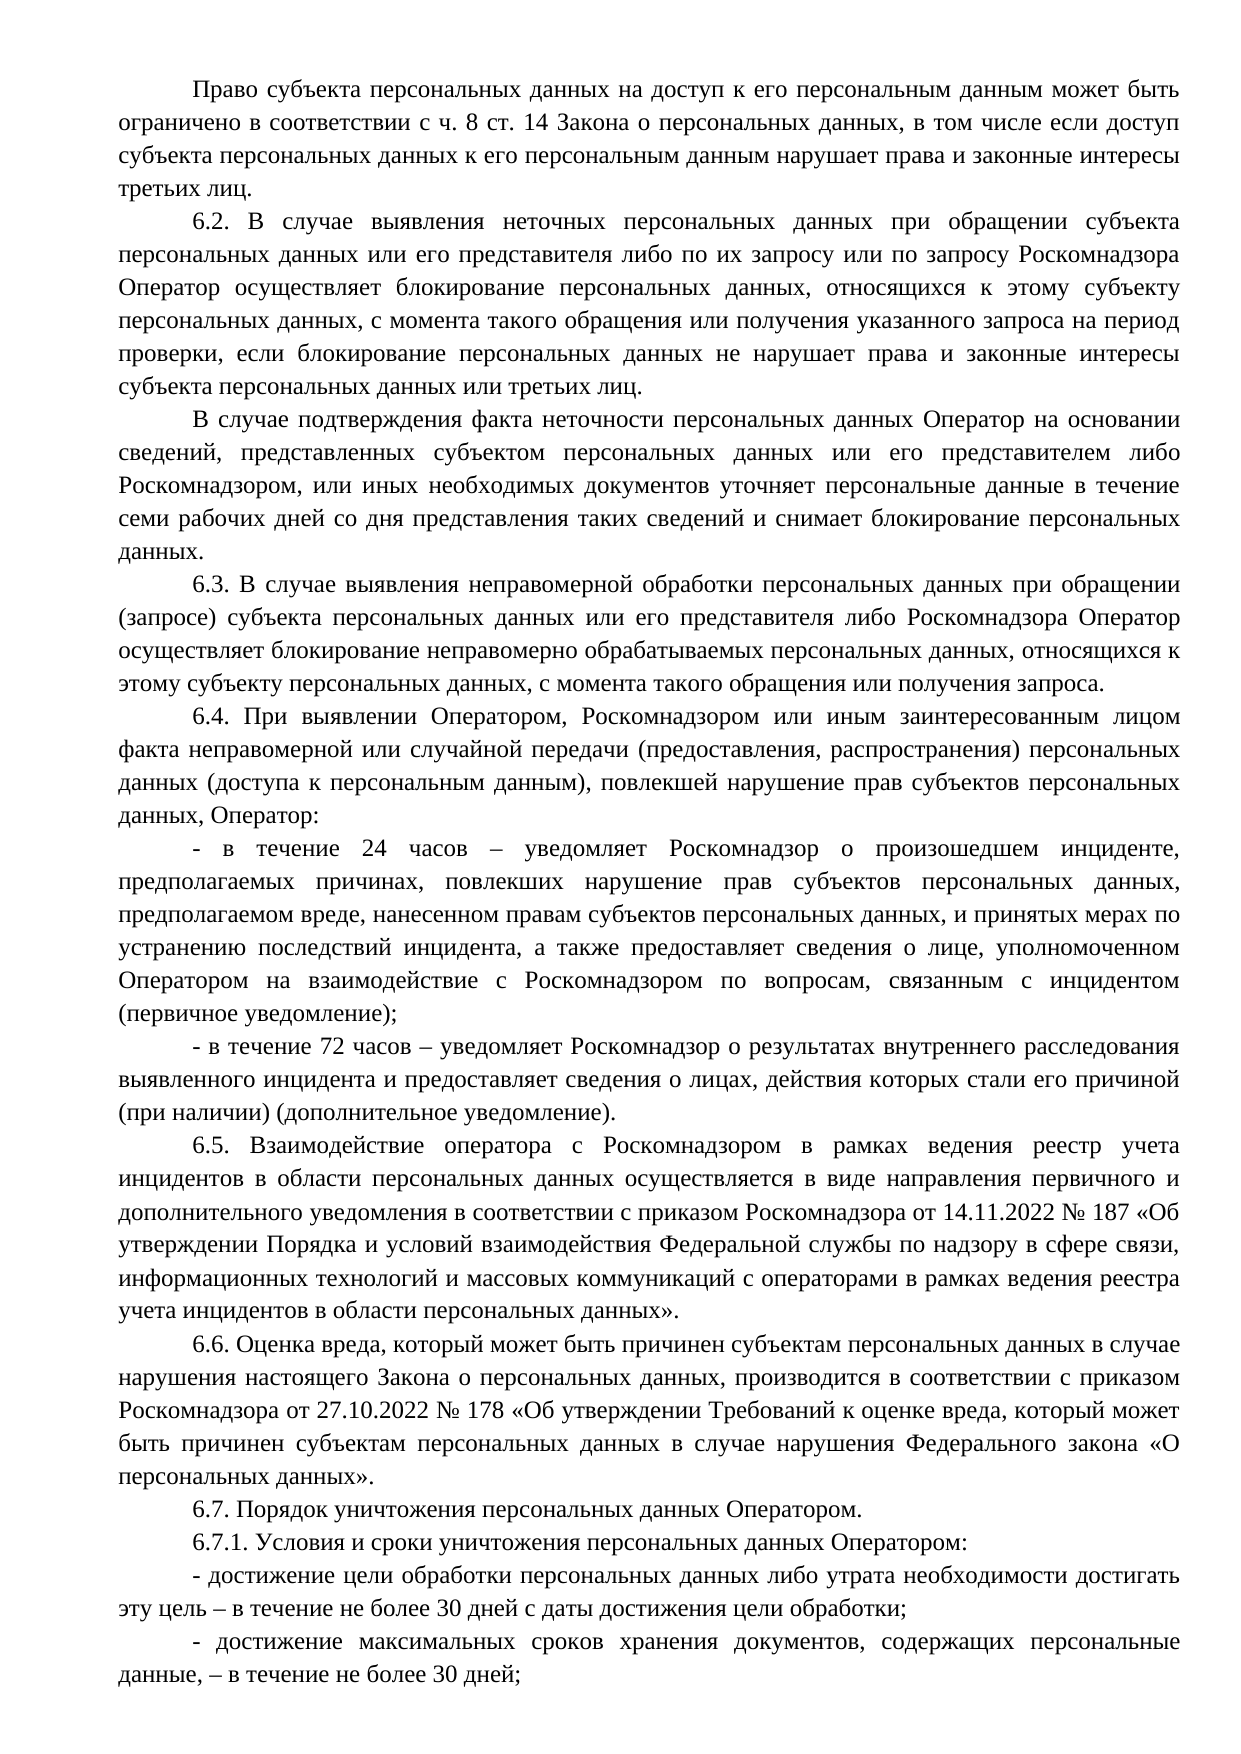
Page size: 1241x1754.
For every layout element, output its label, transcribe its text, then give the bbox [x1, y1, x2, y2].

text 6.7. Порядок уничтожения персональных данных Оператором. [118, 1494, 1181, 1522]
text - в течение 72 часов – уведомляет Роскомнадзор о результатах внутреннего расследования выявленного инцидента и предоставляет сведения о лицах, действия которых стали его причиной (при наличии) (дополнительное уведомление). [118, 1031, 1181, 1126]
text 6.3. В случае выявления неправомерной обработки персональных данных при обращении (запросе) субъекта персональных данных или его представителя либо Роскомнадзора Оператор осуществляет блокирование неправомерно обрабатываемых персональных данных, относящихся к этому субъекту персональных данных, с момента такого обращения или получения запроса. [118, 569, 1181, 697]
text 6.5. Взаимодействие оператора с Роскомнадзором в рамках ведения реестр учета инцидентов в области персональных данных осуществляется в виде направления первичного и дополнительного уведомления в соответствии с приказом Роскомнадзора от 14.11.2022 № 187 «Об утверждении Порядка и условий взаимодействия Федеральной службы по надзору в сфере связи, информационных технологий и массовых коммуникаций с операторами в рамках ведения реестра учета инцидентов в области персональных данных». [118, 1131, 1181, 1324]
text 6.7.1. Условия и сроки уничтожения персональных данных Оператором: [118, 1527, 1181, 1556]
text 6.6. Оценка вреда, который может быть причинен субъектам персональных данных в случае нарушения настоящего Закона о персональных данных, производится в соответствии с приказом Роскомнадзора от 27.10.2022 № 178 «Об утверждении Требований к оценке вреда, который может быть причинен субъектам персональных данных в случае нарушения Федерального закона «О персональных данных». [118, 1329, 1181, 1489]
text - в течение 24 часов – уведомляет Роскомнадзор о произошедшем инциденте, предполагаемых причинах, повлекших нарушение прав субъектов персональных данных, предполагаемом вреде, нанесенном правам субъектов персональных данных, и принятых мерах по устранению последствий инцидента, а также предоставляет сведения о лице, уполномоченном Оператором на взаимодействие с Роскомнадзором по вопросам, связанным с инцидентом (первичное уведомление); [118, 833, 1181, 1027]
text - достижение цели обработки персональных данных либо утрата необходимости достигать эту цель – в течение не более 30 дней с даты достижения цели обработки; [118, 1560, 1181, 1622]
text 6.2. В случае выявления неточных персональных данных при обращении субъекта персональных данных или его представителя либо по их запросу или по запросу Роскомнадзора Оператор осуществляет блокирование персональных данных, относящихся к этому субъекту персональных данных, с момента такого обращения или получения указанного запроса на период проверки, если блокирование персональных данных не нарушает права и законные интересы субъекта персональных данных или третьих лиц. [118, 206, 1181, 400]
text 6.4. При выявлении Оператором, Роскомнадзором или иным заинтересованным лицом факта неправомерной или случайной передачи (предоставления, распространения) персональных данных (доступа к персональным данным), повлекшей нарушение прав субъектов персональных данных, Оператор: [118, 701, 1181, 829]
text Право субъекта персональных данных на доступ к его персональным данным может быть ограничено в соответствии с ч. 8 ст. 14 Закона о персональных данных, в том числе если доступ субъекта персональных данных к его персональным данным нарушает права и законные интересы третьих лиц. [118, 74, 1181, 202]
text В случае подтверждения факта неточности персональных данных Оператор на основании сведений, представленных субъектом персональных данных или его представителем либо Роскомнадзором, или иных необходимых документов уточняет персональные данные в течение семи рабочих дней со дня представления таких сведений и снимает блокирование персональных данных. [118, 404, 1181, 565]
text - достижение максимальных сроков хранения документов, содержащих персональные данные, – в течение не более 30 дней; [118, 1626, 1181, 1688]
